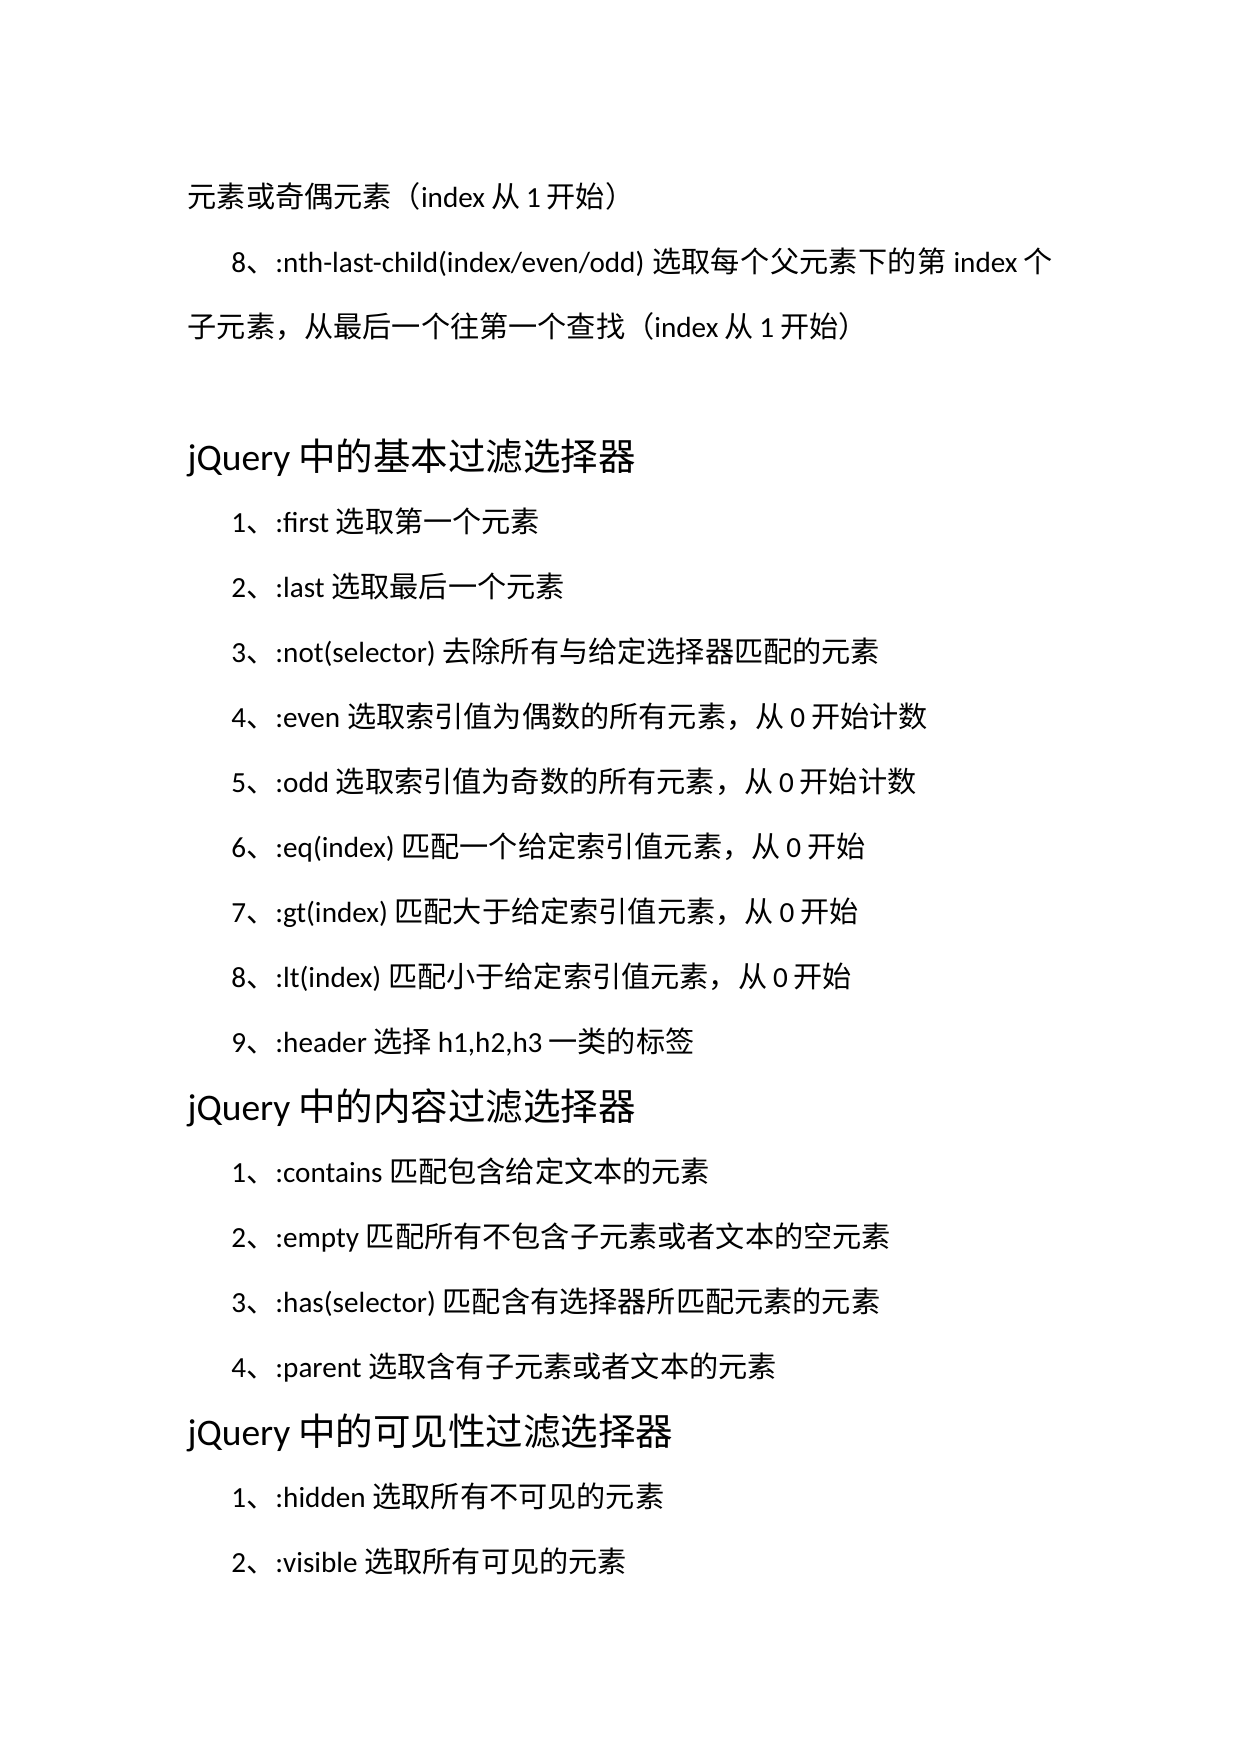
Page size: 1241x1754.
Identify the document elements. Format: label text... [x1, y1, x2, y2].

list jQuery中的内容过滤选择器 [187, 1072, 1053, 1137]
list :contains 匹配包含给定文本的元素 [187, 1137, 1053, 1202]
list :header 选择h1,h2,h3一类的标签 [187, 1007, 1053, 1072]
list :hidden 选取所有不可见的元素 [187, 1462, 1053, 1527]
list :last 选取最后一个元素 [187, 552, 1053, 617]
list :lt(index) 匹配小于给定索引值元素，从0开始 [187, 942, 1053, 1007]
list :gt(index) 匹配大于给定索引值元素，从0开始 [187, 877, 1053, 942]
list :not(selector) 去除所有与给定选择器匹配的元素 [187, 617, 1053, 682]
list :empty 匹配所有不包含子元素或者文本的空元素 [187, 1202, 1053, 1267]
list :has(selector) 匹配含有选择器所匹配元素的元素 [187, 1267, 1053, 1332]
list :nth-last-child(index/even/odd) 选取每个父元素下的第index个子元素，从最后一个往第一个查找（index从1开始） [187, 227, 1053, 357]
list :first 选取第一个元素 [187, 487, 1053, 552]
list jQuery中的可见性过滤选择器 [187, 1397, 1053, 1462]
list :eq(index) 匹配一个给定索引值元素，从0开始 [187, 812, 1053, 877]
list :odd 选取索引值为奇数的所有元素，从0开始计数 [187, 747, 1053, 812]
list :visible 选取所有可见的元素 [187, 1527, 1053, 1592]
list :even 选取索引值为偶数的所有元素，从0开始计数 [187, 682, 1053, 747]
list :parent 选取含有子元素或者文本的元素 [187, 1332, 1053, 1397]
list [187, 162, 1053, 227]
list jQuery中的基本过滤选择器 [187, 422, 1053, 487]
